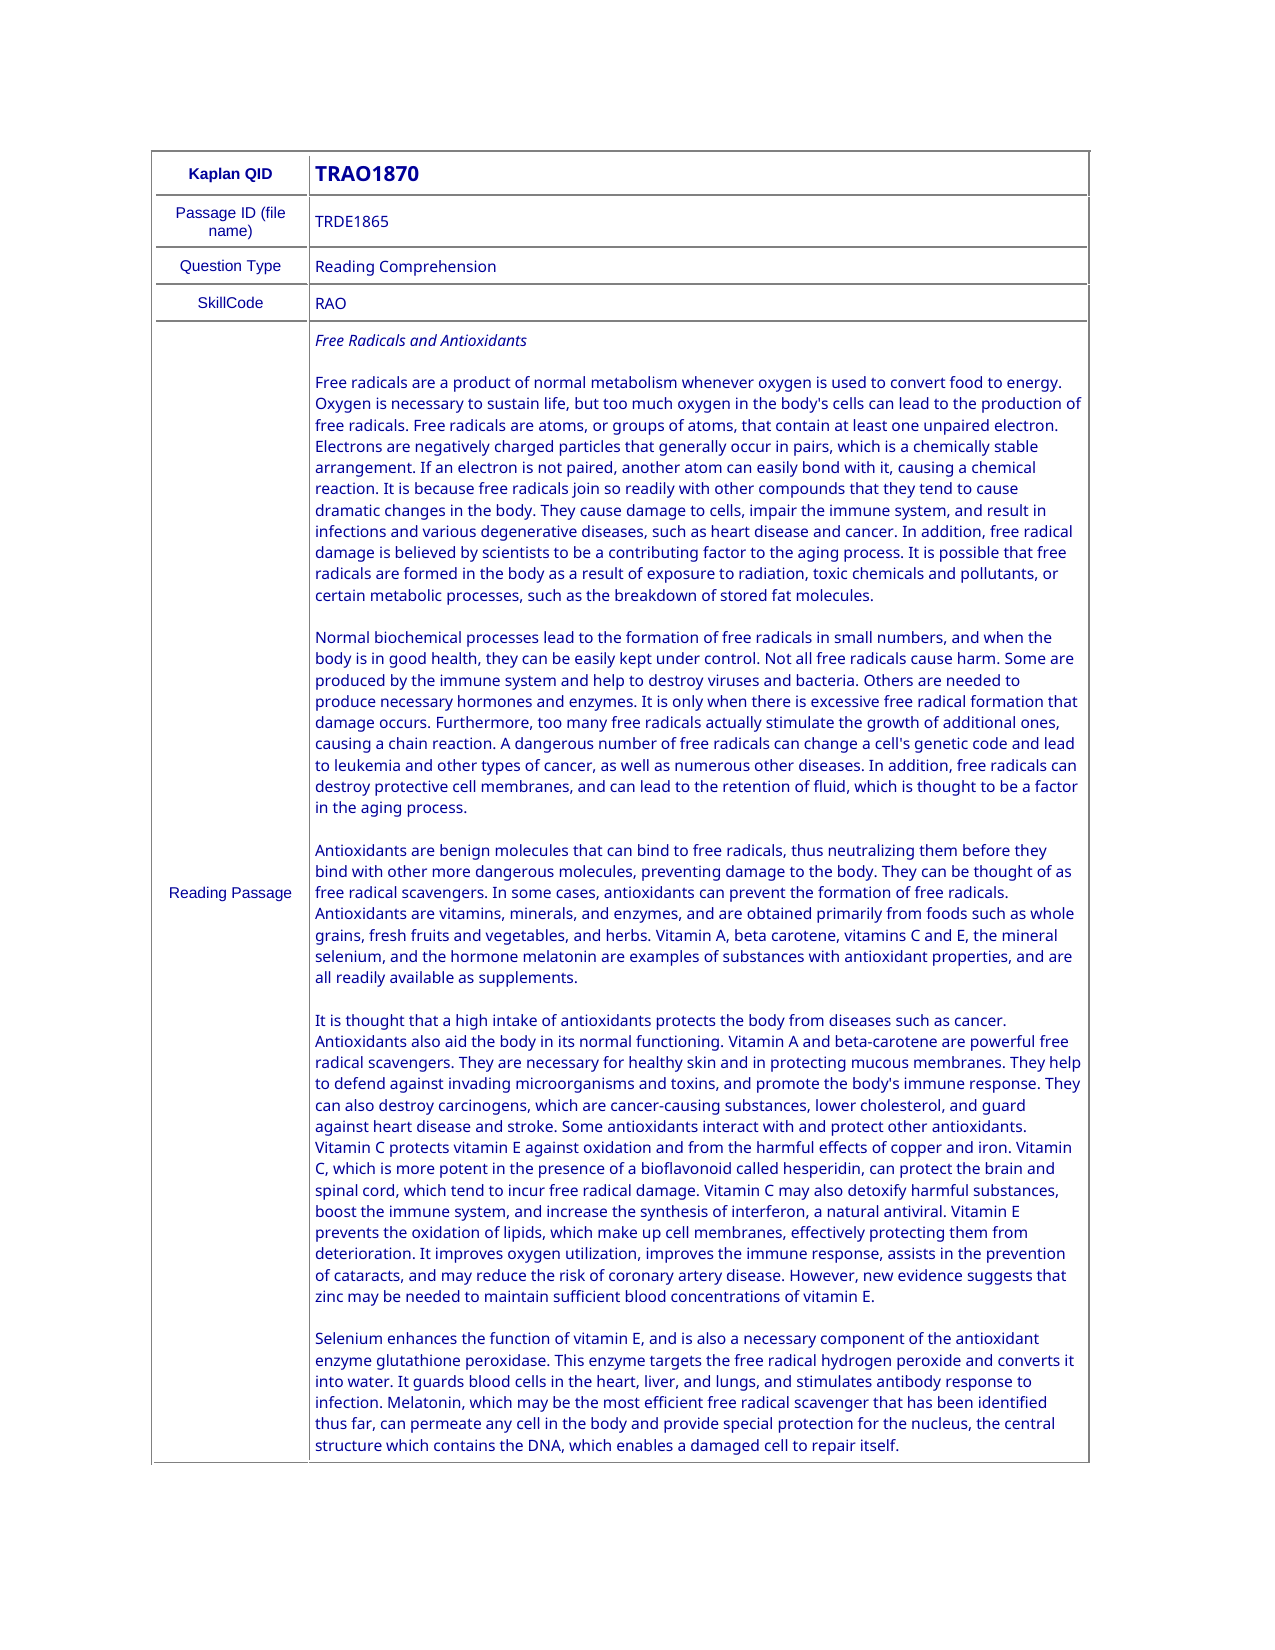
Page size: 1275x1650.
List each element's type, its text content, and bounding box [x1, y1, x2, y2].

table_cell RAO [310, 283, 1090, 320]
table_cell Reading Comprehension [310, 246, 1088, 283]
table_cell Passage ID (file name) [154, 194, 307, 246]
table_cell TRDE1865 [310, 194, 1089, 246]
table_cell TRAO1870 [309, 153, 1088, 194]
table_cell Kaplan QID [154, 153, 308, 194]
table_cell Question Type [154, 246, 307, 283]
table_cell Reading Passage [154, 320, 308, 1462]
table_cell SkillCode [152, 283, 307, 320]
table_cell Free Radicals and Antioxidants Free radicals are a product of normal metabolism whenever oxygen is used to convert food to energy. Oxygen is necessary to sustain life, but too much oxygen in the body's cells can lead to the production of free radicals. Free radicals are atoms, or groups of atoms, that contain at least one unpaired electron. Electrons are negatively charged particles that generally occur in pairs, which is a chemically stable arrangement. If an electron is not paired, another atom can easily bond with it, causing a chemical reaction. It is because free radicals join so readily with other compounds that they tend to cause dramatic changes in the body. They cause damage to cells, impair the immune system, and result in infections and various degenerative diseases, such as heart disease and cancer. In addition, free radical damage is believed by scientists to be a contributing factor to the aging process. It is possible that free radicals are formed in the body as a result of exposure to radiation, toxic chemicals and pollutants, or certain metabolic processes, such as the breakdown of stored fat molecules. Normal biochemical processes lead to the formation of free radicals in small numbers, and when the body is in good health, they can be easily kept under control. Not all free radicals cause harm. Some are produced by the immune system and help to destroy viruses and bacteria. Others are needed to produce necessary hormones and enzymes. It is only when there is excessive free radical formation that damage occurs. Furthermore, too many free radicals actually stimulate the growth of additional ones, causing a chain reaction. A dangerous number of free radicals can change a cell's genetic code and lead to leukemia and other types of cancer, as well as numerous other diseases. In addition, free radicals can destroy protective cell membranes, and can lead to the retention of fluid, which is thought to be a factor in the aging process. Antioxidants are benign molecules that can bind to free radicals, thus neutralizing them before they bind with other more dangerous molecules, preventing damage to the body. They can be thought of as free radical scavengers. In some cases, antioxidants can prevent the formation of free radicals. Antioxidants are vitamins, minerals, and enzymes, and are obtained primarily from foods such as whole grains, fresh fruits and vegetables, and herbs. Vitamin A, beta carotene, vitamins C and E, the mineral selenium, and the hormone melatonin are examples of substances with antioxidant properties, and are all readily available as supplements. It is thought that a high intake of antioxidants protects the body from diseases such as cancer. Antioxidants also aid the body in its normal functioning. Vitamin A and beta-carotene are powerful free radical scavengers. They are necessary for healthy skin and in protecting mucous membranes. They help to defend against invading microorganisms and toxins, and promote the body's immune response. They can also destroy carcinogens, which are cancer-causing substances, lower cholesterol, and guard against heart disease and stroke. Some antioxidants interact with and protect other antioxidants. Vitamin C protects vitamin E against oxidation and from the harmful effects of copper and iron. Vitamin C, which is more potent in the presence of a bioflavonoid called hesperidin, can protect the brain and spinal cord, which tend to incur free radical damage. Vitamin C may also detoxify harmful substances, boost the immune system, and increase the synthesis of interferon, a natural antiviral. Vitamin E prevents the oxidation of lipids, which make up cell membranes, effectively protecting them from deterioration. It improves oxygen utilization, improves the immune response, assists in the prevention of cataracts, and may reduce the risk of coronary artery disease. However, new evidence suggests that zinc may be needed to maintain sufficient blood concentrations of vitamin E. Selenium enhances the function of vitamin E, and is also a necessary component of the antioxidant enzyme glutathione peroxidase. This enzyme targets the free radical hydrogen peroxide and converts it into water. It guards blood cells in the heart, liver, and lungs, and stimulates antibody response to infection. Melatonin, which may be the most efficient free radical scavenger that has been identified thus far, can permeate any cell in the body and provide special protection for the nucleus, the central structure which contains the DNA, which enables a damaged cell to repair itself. [309, 320, 1088, 1462]
